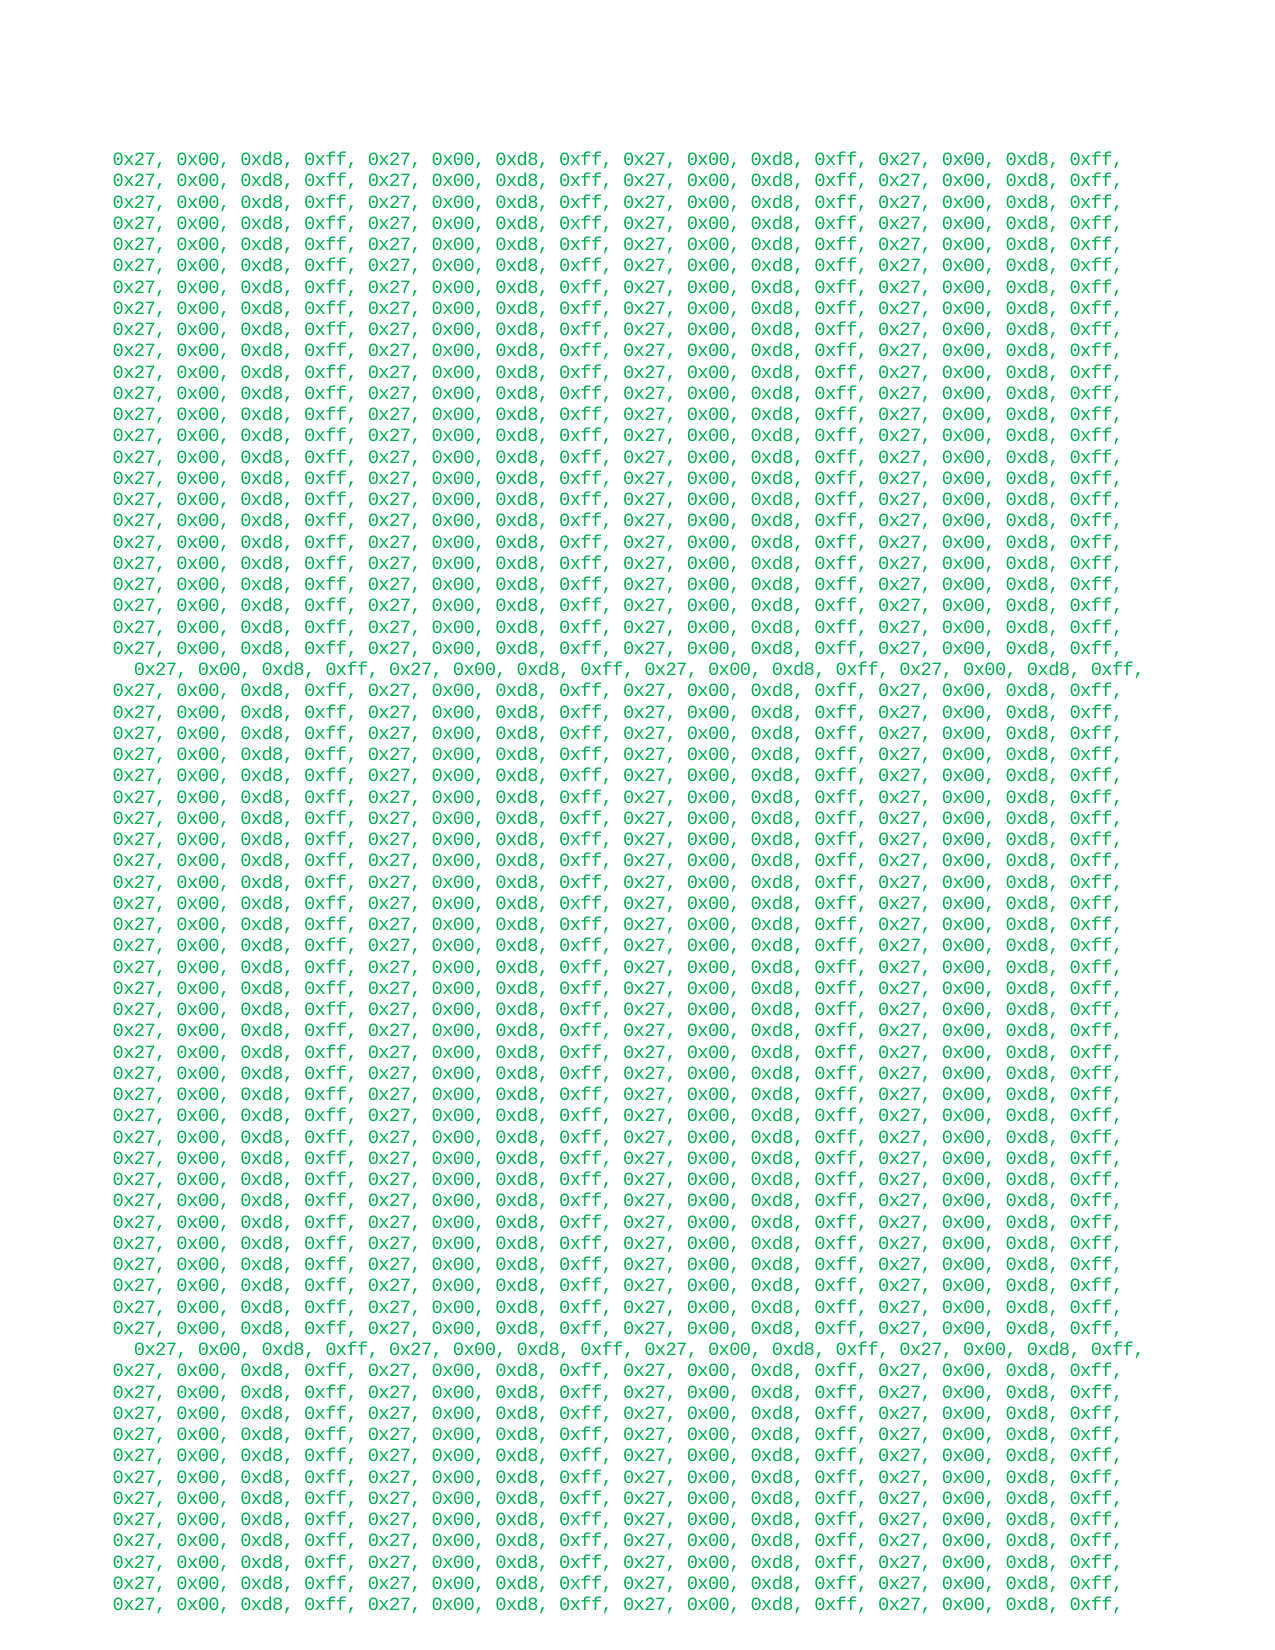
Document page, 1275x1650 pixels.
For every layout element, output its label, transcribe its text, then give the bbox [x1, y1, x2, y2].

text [112, 1340, 1162, 1616]
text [112, 150, 1162, 660]
